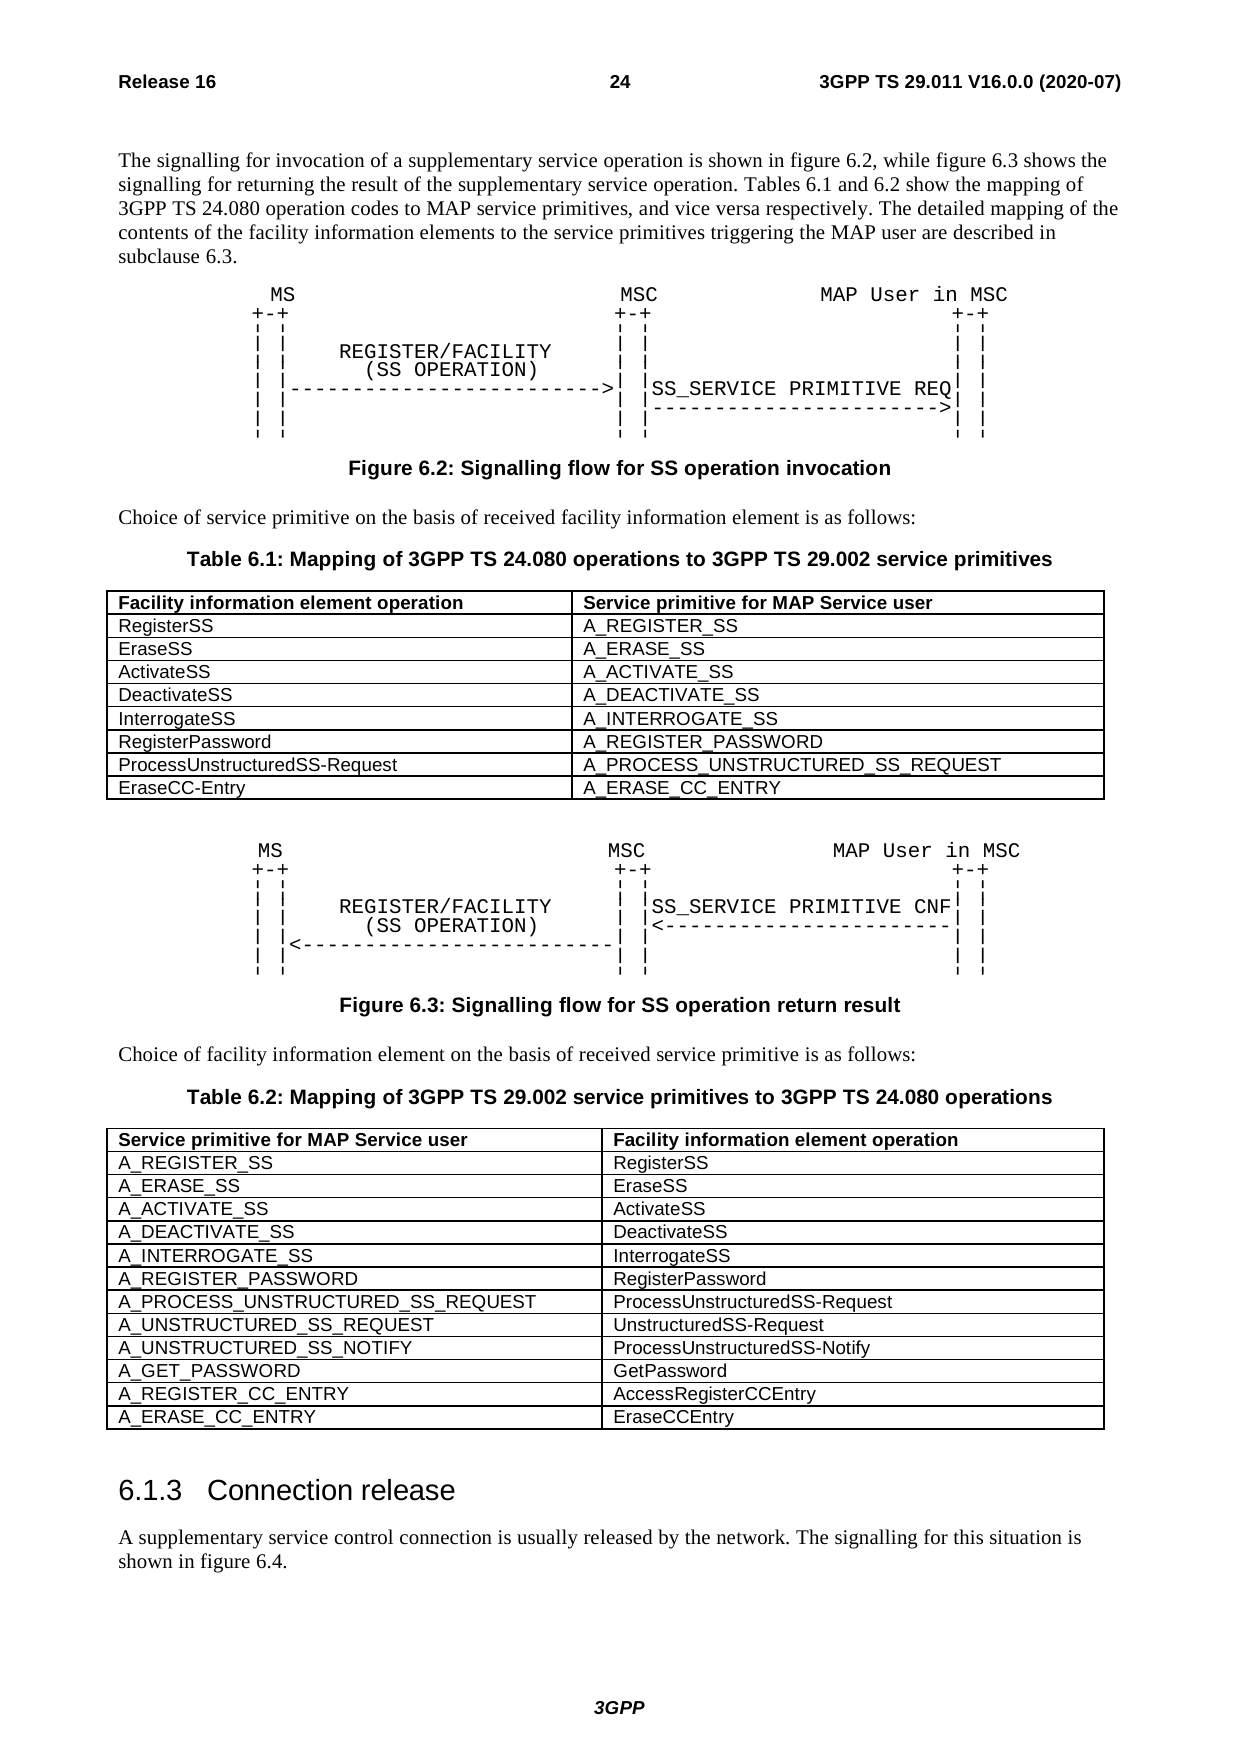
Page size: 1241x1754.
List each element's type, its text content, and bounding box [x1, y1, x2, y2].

table_cell A_ERASE_SS [573, 638, 1103, 659]
table_header Service primitive for MAP Service user [573, 592, 1103, 613]
table_cell ProcessUnstructuredSS-Notify [603, 1337, 1103, 1359]
table_cell A_ERASE_SS [108, 1175, 601, 1197]
table_cell A_REGISTER_CC_ENTRY [108, 1383, 601, 1405]
text MS MSC MAP User in MSC +-+ +-+ +-+ ¦ ¦ ¦ ¦ ¦ ¦ ¦ ¦ REGISTER/FACILITY ¦ ¦SS_SERVICE PRIMITIVE CNF¦ ¦ ¦ ¦ (SS OPERATION) ¦ ¦<-----------------------¦ ¦ ¦ ¦<-------------------------¦ ¦ ¦ ¦ ¦ ¦ ¦ ¦ ¦ ¦ [118, 843, 1122, 974]
subtitle 6.1.3 Connection release [118, 1472, 1122, 1506]
table_cell GetPassword [603, 1360, 1103, 1382]
text The signalling for invocation of a supplementary service operation is shown in figure 6.2, while figure 6.3 shows the signalling for returning the result of the supplementary service operation. Tables 6.1 and 6.2 show the mapping of 3GPP TS 24.080 operation codes to MAP service primitives, and vice versa respectively. The detailed mapping of the contents of the facility information elements to the service primitives triggering the MAP user are described in subclause 6.3. [118, 148, 1122, 268]
table_cell A_DEACTIVATE_SS [108, 1222, 601, 1243]
table_cell A_ACTIVATE_SS [573, 661, 1103, 683]
table_cell A_ERASE_CC_ENTRY [573, 777, 1103, 798]
table_cell InterrogateSS [108, 707, 571, 729]
table_cell A_INTERROGATE_SS [108, 1245, 601, 1266]
text Figure 6.2: Signalling flow for SS operation invocation [118, 456, 1122, 479]
table_cell A_REGISTER_SS [573, 615, 1103, 636]
text Choice of facility information element on the basis of received service primitive is as follows: [118, 1042, 1122, 1066]
table_cell EraseSS [603, 1175, 1103, 1197]
table_cell InterrogateSS [603, 1245, 1103, 1266]
table_cell ProcessUnstructuredSS-Request [603, 1291, 1103, 1312]
text Figure 6.3: Signalling flow for SS operation return result [118, 993, 1122, 1017]
table_cell A_REGISTER_PASSWORD [108, 1268, 601, 1289]
table_cell ActivateSS [108, 661, 571, 683]
text A supplementary service control connection is usually released by the network. The signalling for this situation is shown in figure 6.4. [118, 1525, 1122, 1573]
text Choice of service primitive on the basis of received facility information element is as follows: [118, 504, 1122, 529]
table_cell RegisterSS [108, 615, 571, 636]
table_cell DeactivateSS [603, 1222, 1103, 1243]
table_cell A_UNSTRUCTURED_SS_REQUEST [108, 1314, 601, 1336]
table_cell A_ERASE_CC_ENTRY [108, 1407, 601, 1428]
table_cell A_REGISTER_PASSWORD [573, 731, 1103, 752]
table_header Facility information element operation [603, 1129, 1103, 1151]
table_cell RegisterSS [603, 1152, 1103, 1174]
table_header Facility information element operation [108, 592, 571, 613]
table_cell A_DEACTIVATE_SS [573, 684, 1103, 706]
table_cell A_PROCESS_UNSTRUCTURED_SS_REQUEST [573, 754, 1103, 775]
table_cell AccessRegisterCCEntry [603, 1383, 1103, 1405]
table_cell EraseCCEntry [603, 1407, 1103, 1428]
table_cell RegisterPassword [108, 731, 571, 752]
text MS MSC MAP User in MSC +-+ +-+ +-+ ¦ ¦ ¦ ¦ ¦ ¦ ¦ ¦ REGISTER/FACILITY ¦ ¦ ¦ ¦ ¦ ¦ (SS OPERATION) ¦ ¦ ¦ ¦ ¦ ¦------------------------->¦ ¦SS_SERVICE PRIMITIVE REQ¦ ¦ ¦ ¦ ¦ ¦----------------------->¦ ¦ ¦ ¦ ¦ ¦ ¦ ¦ [118, 287, 1122, 437]
table_cell A_PROCESS_UNSTRUCTURED_SS_REQUEST [108, 1291, 601, 1312]
table_cell A_GET_PASSWORD [108, 1360, 601, 1382]
table_cell A_REGISTER_SS [108, 1152, 601, 1174]
table_cell A_ACTIVATE_SS [108, 1198, 601, 1220]
text Table 6.1: Mapping of 3GPP TS 24.080 operations to 3GPP TS 29.002 service primitives [118, 547, 1122, 571]
table_header Service primitive for MAP Service user [108, 1129, 601, 1151]
table_cell UnstructuredSS-Request [603, 1314, 1103, 1336]
table_cell EraseSS [108, 638, 571, 659]
table_cell RegisterPassword [603, 1268, 1103, 1289]
table_cell DeactivateSS [108, 684, 571, 706]
table_cell A_UNSTRUCTURED_SS_NOTIFY [108, 1337, 601, 1359]
table_cell ProcessUnstructuredSS-Request [108, 754, 571, 775]
text Table 6.2: Mapping of 3GPP TS 29.002 service primitives to 3GPP TS 24.080 operations [118, 1084, 1122, 1109]
table_cell A_INTERROGATE_SS [573, 707, 1103, 729]
table_cell ActivateSS [603, 1198, 1103, 1220]
table_cell EraseCC-Entry [108, 777, 571, 798]
